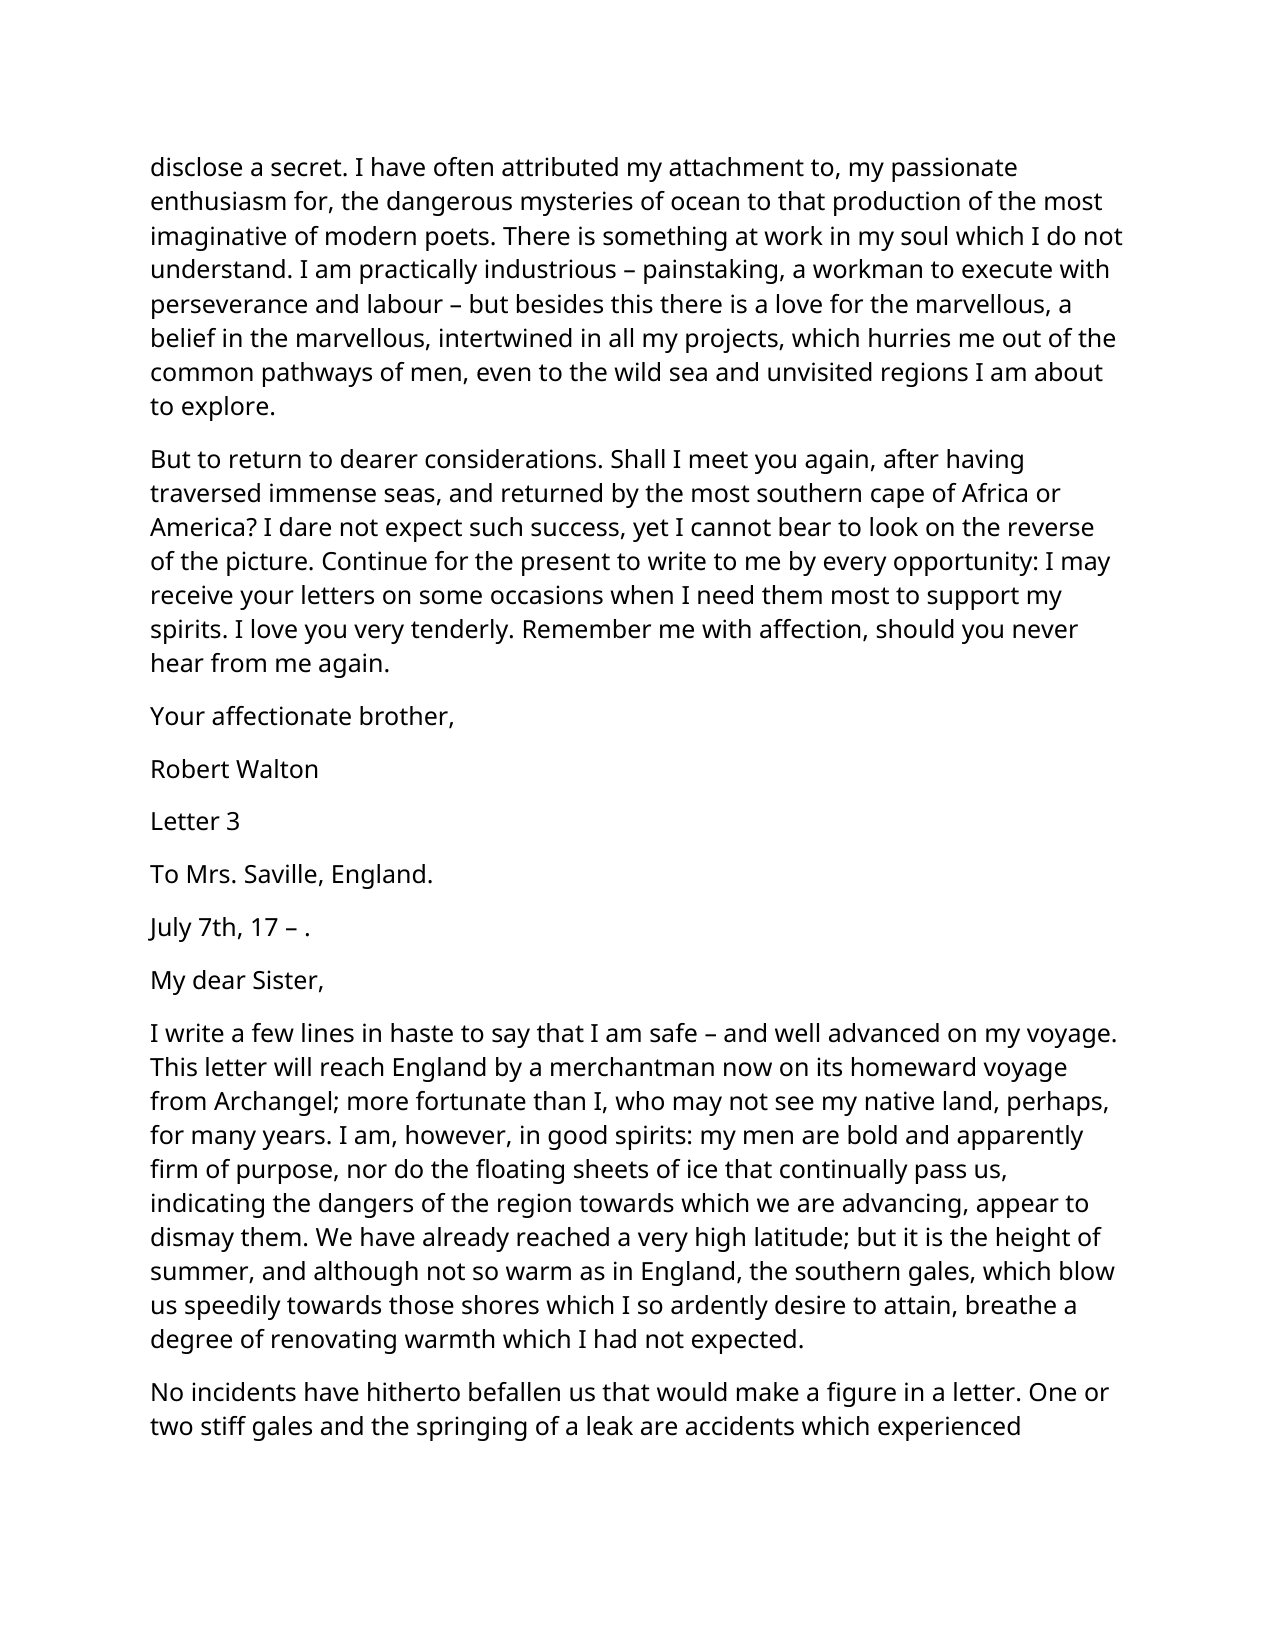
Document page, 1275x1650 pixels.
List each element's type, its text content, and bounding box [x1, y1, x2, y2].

text I write a few lines in haste to say that I am safe – and well advanced on my voyage. This letter will reach England by a merchantman now on its homeward voyage from Archangel; more fortunate than I, who may not see my native land, perhaps, for many years. I am, however, in good spirits: my men are bold and apparently firm of purpose, nor do the floating sheets of ice that continually pass us, indicating the dangers of the region towards which we are advancing, appear to dismay them. We have already reached a very high latitude; but it is the height of summer, and although not so warm as in England, the southern gales, which blow us speedily towards those shores which I so ardently desire to attain, breathe a degree of renovating warmth which I had not expected. [150, 1015, 1125, 1356]
text July 7th, 17 – . [150, 910, 1125, 944]
text My dear Sister, [150, 962, 1125, 997]
text But to return to dearer considerations. Shall I meet you again, after having traversed immense seas, and returned by the most southern cape of Africa or America? I dare not expect such success, yet I cannot bear to look on the reverse of the picture. Continue for the present to write to me by every opportunity: I may receive your letters on some occasions when I need them most to support my spirits. I love you very tenderly. Remember me with affection, should you never hear from me again. [150, 441, 1125, 680]
text Letter 3 [150, 804, 1125, 838]
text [150, 150, 1125, 422]
text Robert Walton [150, 751, 1125, 785]
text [150, 1375, 1125, 1443]
text Your affectionate brother, [150, 698, 1125, 732]
text To Mrs. Saville, England. [150, 857, 1125, 891]
